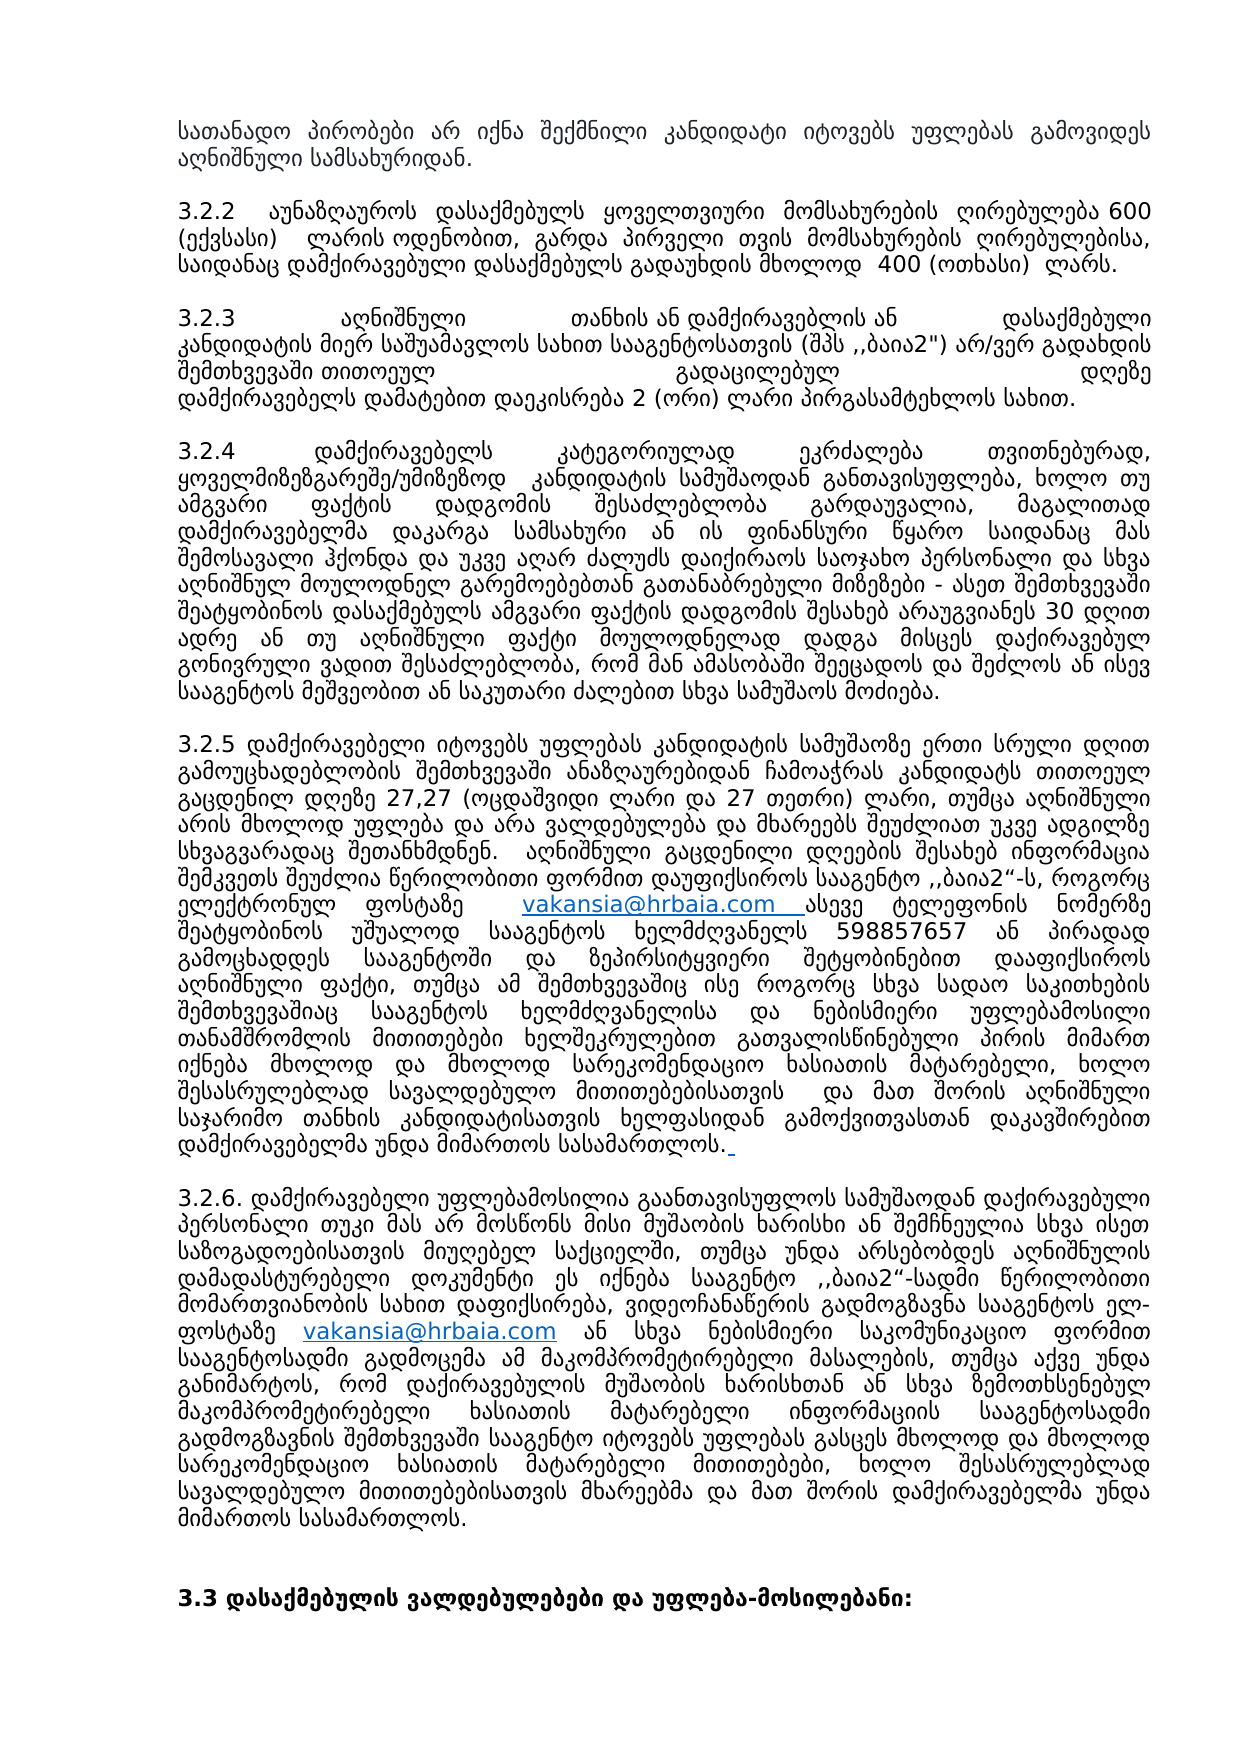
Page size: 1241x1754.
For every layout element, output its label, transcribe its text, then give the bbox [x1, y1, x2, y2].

text 3.2.2 აუნაზღაუროს დასაქმებულს ყოველთვიური მომსახურების ღირებულება 600 (ექვსასი) ლარის ოდენობით, გარდა პირველი თვის მომსახურების ღირებულებისა, საიდანაც დამქირავებული დასაქმებულს გადაუხდის მხოლოდ 400 (ოთხასი) ლარს. [177, 198, 1152, 278]
text 3.2.6. დამქირავებელი უფლებამოსილია გაანთავისუფლოს სამუშაოდან დაქირავებული პერსონალი თუკი მას არ მოსწონს მისი მუშაობის ხარისხი ან შემჩნეულია სხვა ისეთ საზოგადოებისათვის მიუღებელ საქციელში, თუმცა უნდა არსებობდეს აღნიშნულის დამადასტურებელი დოკუმენტი ეს იქნება სააგენტო ,,ბაია2“-სადმი წერილობითი მომართვიანობის სახით დაფიქსირება, ვიდეოჩანაწერის გადმოგზავნა სააგენტოს ელ-ფოსტაზე vakansia@hrbaia.com ან სხვა ნებისმიერი საკომუნიკაციო ფორმით სააგენტოსადმი გადმოცემა ამ მაკომპრომეტირებელი მასალების, თუმცა აქვე უნდა განიმარტოს, რომ დაქირავებულის მუშაობის ხარისხთან ან სხვა ზემოთხსენებულ მაკომპრომეტირებელი ხასიათის მატარებელი ინფორმაციის სააგენტოსადმი გადმოგზავნის შემთხვევაში სააგენტო იტოვებს უფლებას გასცეს მხოლოდ და მხოლოდ სარეკომენდაციო ხასიათის მატარებელი მითითებები, ხოლო შესასრულებლად სავალდებულო მითითებებისათვის მხარეებმა და მათ შორის დამქირავებელმა უნდა მიმართოს სასამართლოს. [177, 1185, 1152, 1531]
text 3.2.5 დამქირავებელი იტოვებს უფლებას კანდიდატის სამუშაოზე ერთი სრული დღით გამოუცხადებლობის შემთხვევაში ანაზღაურებიდან ჩამოაჭრას კანდიდატს თითოეულ გაცდენილ დღეზე 27,27 (ოცდაშვიდი ლარი და 27 თეთრი) ლარი, თუმცა აღნიშნული არის მხოლოდ უფლება და არა ვალდებულება და მხარეებს შეუძლიათ უკვე ადგილზე სხვაგვარადაც შეთანხმდნენ. აღნიშნული გაცდენილი დღეების შესახებ ინფორმაცია შემკვეთს შეუძლია წერილობითი ფორმით დაუფიქსიროს სააგენტო ,,ბაია2“-ს, როგორც ელექტრონულ ფოსტაზე vakansia@hrbaia.com ასევე ტელეფონის ნომერზე შეატყობინოს უშუალოდ სააგენტოს ხელმძღვანელს 598857657 ან პირადად გამოცხადდეს სააგენტოში და ზეპირსიტყვიერი შეტყობინებით დააფიქსიროს აღნიშნული ფაქტი, თუმცა ამ შემთხვევაშიც ისე როგორც სხვა სადაო საკითხების შემთხვევაშიაც სააგენტოს ხელმძღვანელისა და ნებისმიერი უფლებამოსილი თანამშრომლის მითითებები ხელშეკრულებით გათვალისწინებული პირის მიმართ იქნება მხოლოდ და მხოლოდ სარეკომენდაციო ხასიათის მატარებელი, ხოლო შესასრულებლად სავალდებულო მითითებებისათვის და მათ შორის აღნიშნული საჯარიმო თანხის კანდიდატისათვის ხელფასიდან გამოქვითვასთან დაკავშირებით დამქირავებელმა უნდა მიმართოს სასამართლოს. [177, 731, 1152, 1158]
text 3.3 დასაქმებულის ვალდებულებები და უფლება-მოსილებანი: [177, 1585, 1152, 1611]
text 3.2.4 დამქირავებელს კატეგორიულად ეკრძალება თვითნებურად, ყოველმიზეზგარეშე/უმიზეზოდ კანდიდატის სამუშაოდან განთავისუფლება, ხოლო თუ ამგვარი ფაქტის დადგომის შესაძლებლობა გარდაუვალია, მაგალითად დამქირავებელმა დაკარგა სამსახური ან ის ფინანსური წყარო საიდანაც მას შემოსავალი ჰქონდა და უკვე აღარ ძალუძს დაიქირაოს საოჯახო პერსონალი და სხვა აღნიშნულ მოულოდნელ გარემოებებთან გათანაბრებული მიზეზები - ასეთ შემთხვევაში შეატყობინოს დასაქმებულს ამგვარი ფაქტის დადგომის შესახებ არაუგვიანეს 30 დღით ადრე ან თუ აღნიშნული ფაქტი მოულოდნელად დადგა მისცეს დაქირავებულ გონივრული ვადით შესაძლებლობა, რომ მან ამასობაში შეეცადოს და შეძლოს ან ისევ სააგენტოს მეშვეობით ან საკუთარი ძალებით სხვა სამუშაოს მოძიება. [177, 438, 1152, 705]
text 3.2.3 აღნიშნული თანხის ან დამქირავებლის ან დასაქმებული კანდიდატის მიერ საშუამავლოს სახით სააგენტოსათვის (შპს ,,ბაია2") არ/ვერ გადახდის შემთხვევაში თითოეულ გადაცილებულ დღეზე დამქირავებელს დამატებით დაეკისრება 2 (ორი) ლარი პირგასამტეხლოს სახით. [177, 305, 1152, 411]
